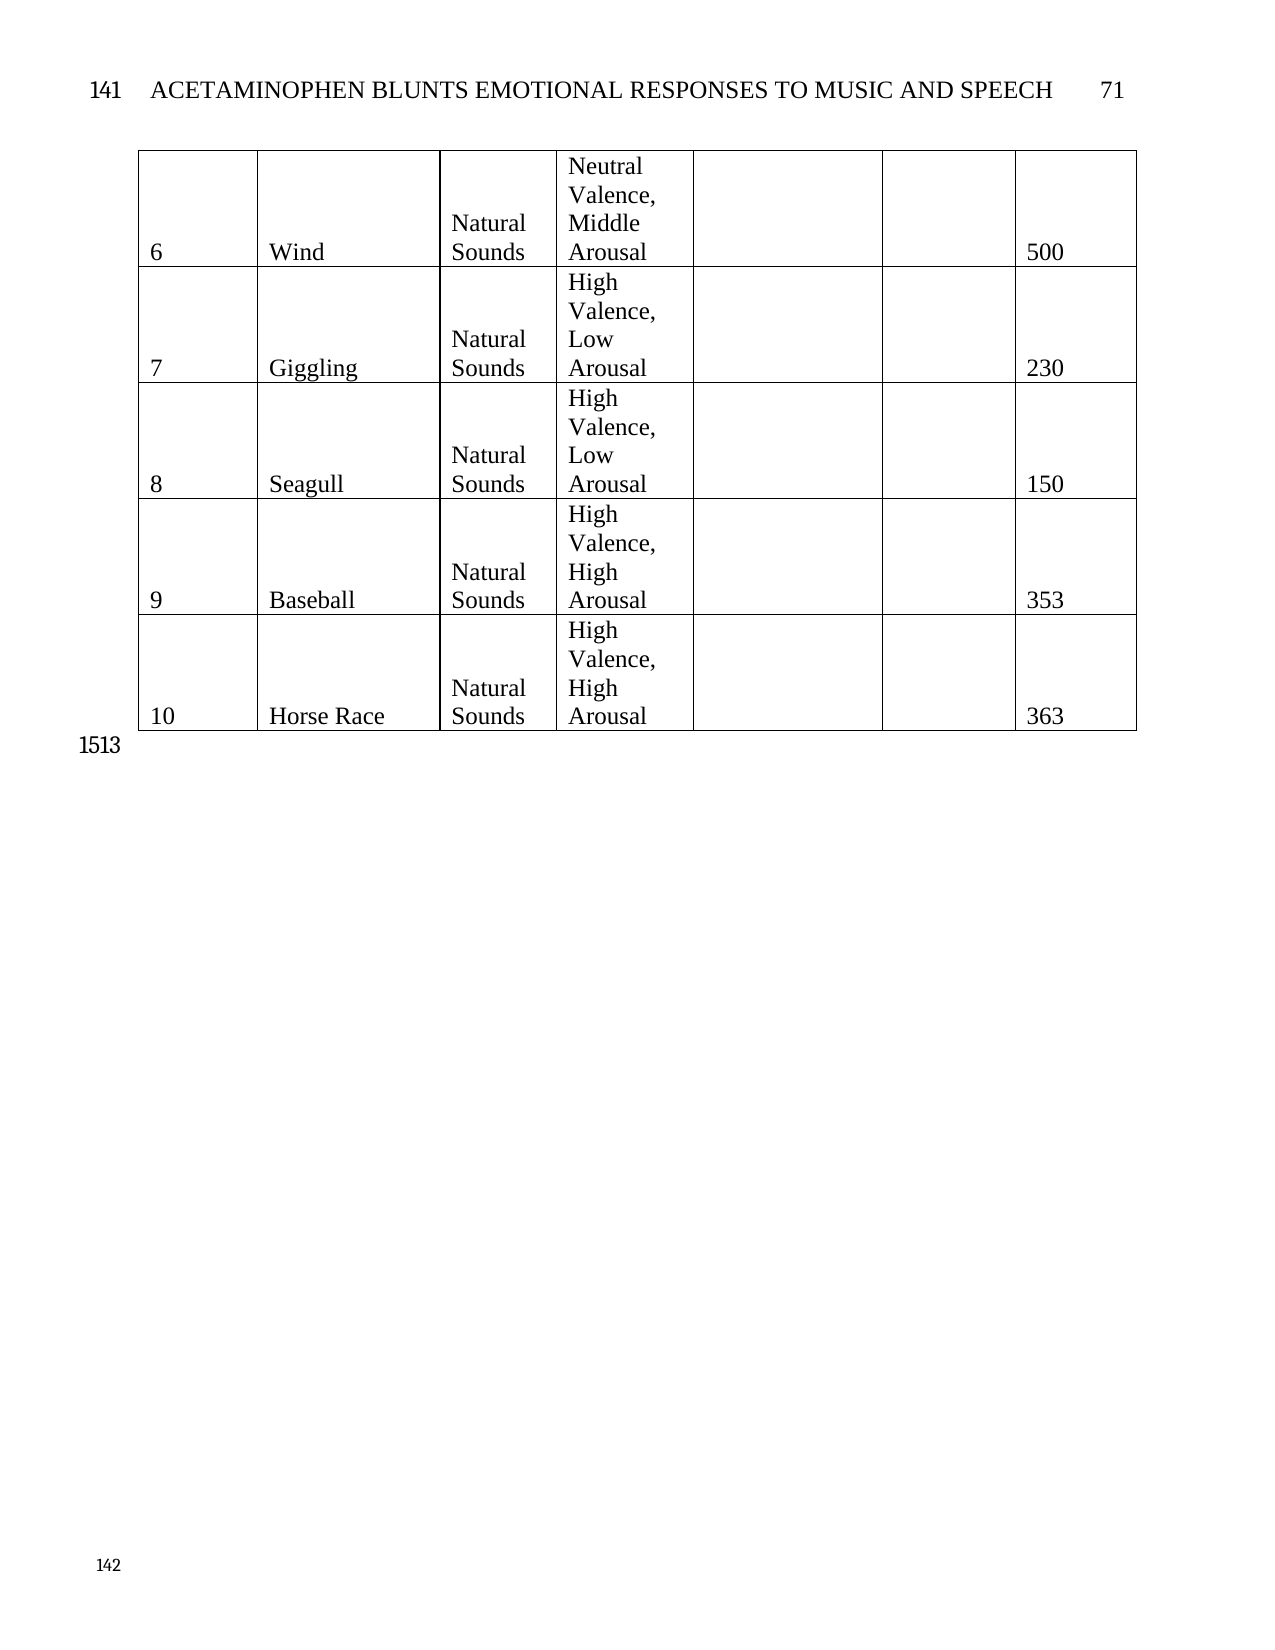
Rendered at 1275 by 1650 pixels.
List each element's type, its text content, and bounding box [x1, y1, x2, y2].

table_cell [694, 383, 882, 498]
table_cell 150 [1016, 383, 1136, 498]
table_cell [557, 151, 693, 266]
table_cell 7 [139, 267, 257, 382]
table_cell Natural Sounds [441, 615, 556, 730]
table_cell High Valence, High Arousal [557, 615, 693, 730]
table_cell Giggling [258, 267, 439, 382]
table_cell [883, 615, 1015, 730]
table_cell Natural Sounds [441, 383, 556, 498]
table_cell High Valence, Low Arousal [557, 383, 693, 498]
table_cell [883, 499, 1015, 614]
table_cell 353 [1016, 499, 1136, 614]
table_cell Natural Sounds [441, 151, 556, 266]
table_cell [694, 499, 882, 614]
table_cell Natural Sounds [441, 267, 556, 382]
table_cell 230 [1016, 267, 1136, 382]
table_cell [883, 383, 1015, 498]
table_cell [883, 267, 1015, 382]
table_cell 8 [139, 383, 257, 498]
table_cell Natural Sounds [441, 499, 556, 614]
table_cell [694, 267, 882, 382]
table_cell 10 [139, 615, 257, 730]
table_cell 6 [139, 151, 257, 266]
table_cell High Valence, Low Arousal [557, 267, 693, 382]
table_cell 363 [1016, 615, 1136, 730]
table_cell Seagull [258, 383, 439, 498]
table_cell [883, 151, 1015, 266]
table_cell High Valence, High Arousal [557, 499, 693, 614]
table_cell 9 [139, 499, 257, 614]
table_cell Baseball [258, 499, 439, 614]
table_cell Horse Race [258, 615, 439, 730]
table_cell 500 [1016, 151, 1136, 266]
table_cell [694, 615, 882, 730]
table_cell Wind [258, 151, 439, 266]
table_cell [694, 151, 882, 266]
